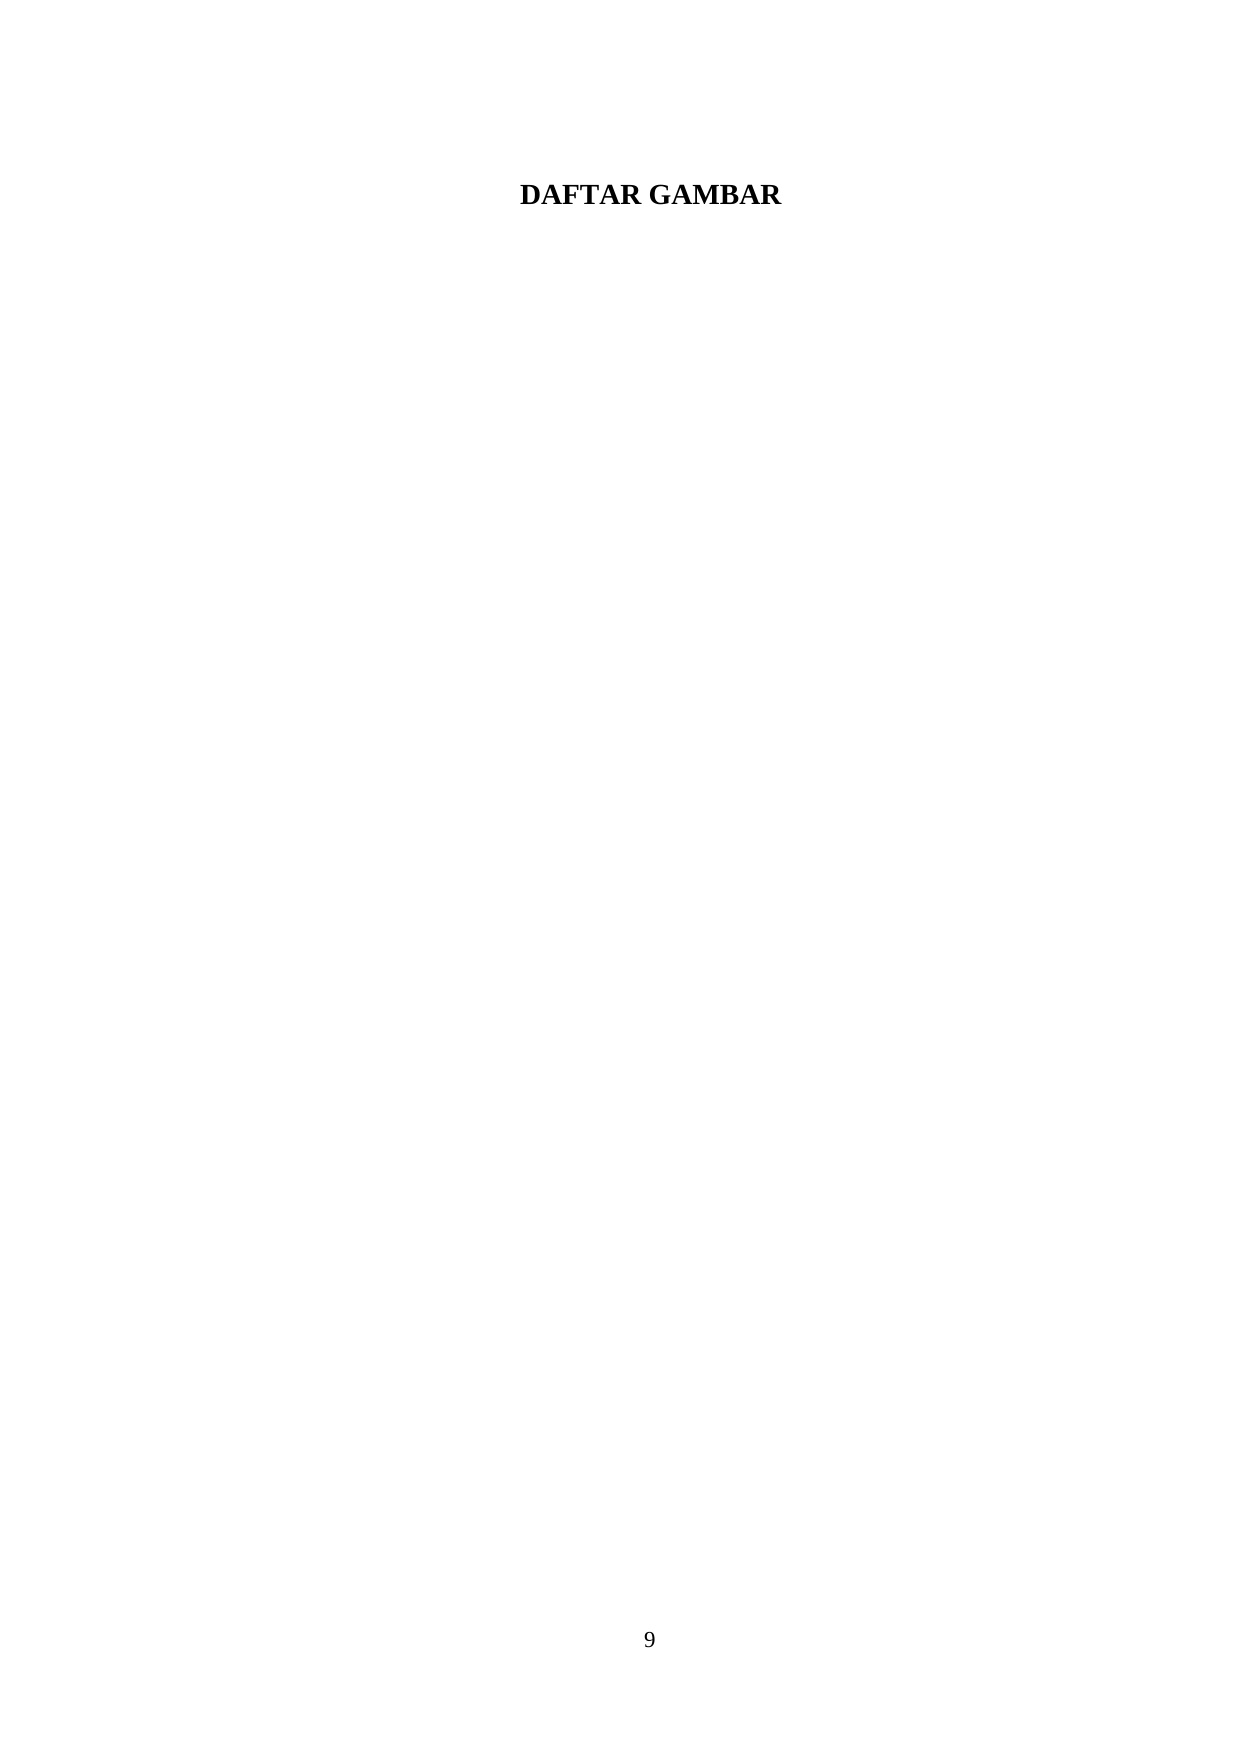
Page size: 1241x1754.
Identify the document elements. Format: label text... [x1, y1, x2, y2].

subtitle DAFTAR GAMBAR [236, 177, 1063, 211]
